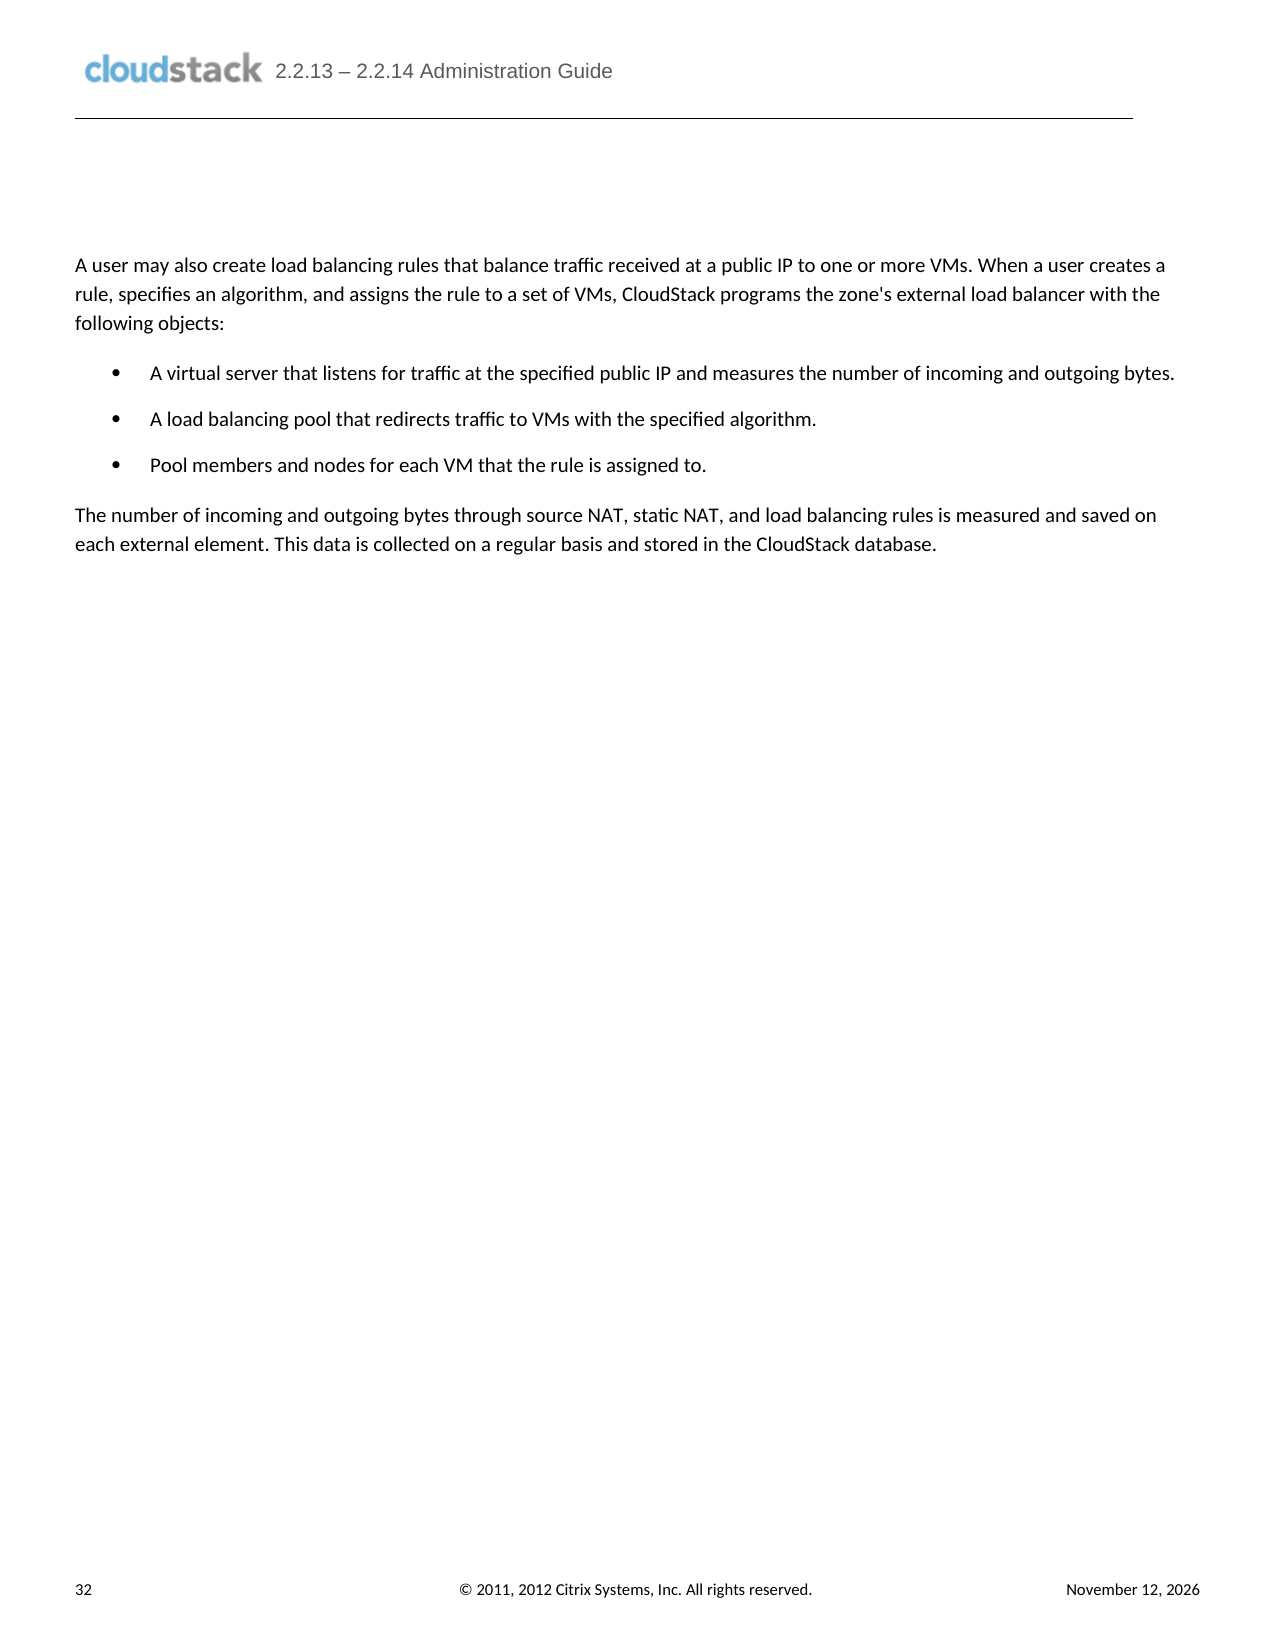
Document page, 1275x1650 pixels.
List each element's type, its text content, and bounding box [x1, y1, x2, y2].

list A load balancing pool that redirects traffic to VMs with the specified algorithm. [112, 406, 1200, 432]
list A virtual server that listens for traffic at the specified public IP and measures the number of incoming and outgoing bytes. [112, 360, 1200, 386]
text The number of incoming and outgoing bytes through source NAT, static NAT, and load balancing rules is measured and saved on each external element. This data is collected on a regular basis and stored in the CloudStack database. [75, 502, 1200, 557]
text A user may also create load balancing rules that balance traffic received at a public IP to one or more VMs. When a user creates a rule, specifies an algorithm, and assigns the rule to a set of VMs, CloudStack programs the zone's external load balancer with the following objects: [75, 252, 1200, 336]
picture [75, 44, 276, 95]
list Pool members and nodes for each VM that the rule is assigned to. [112, 452, 1200, 477]
